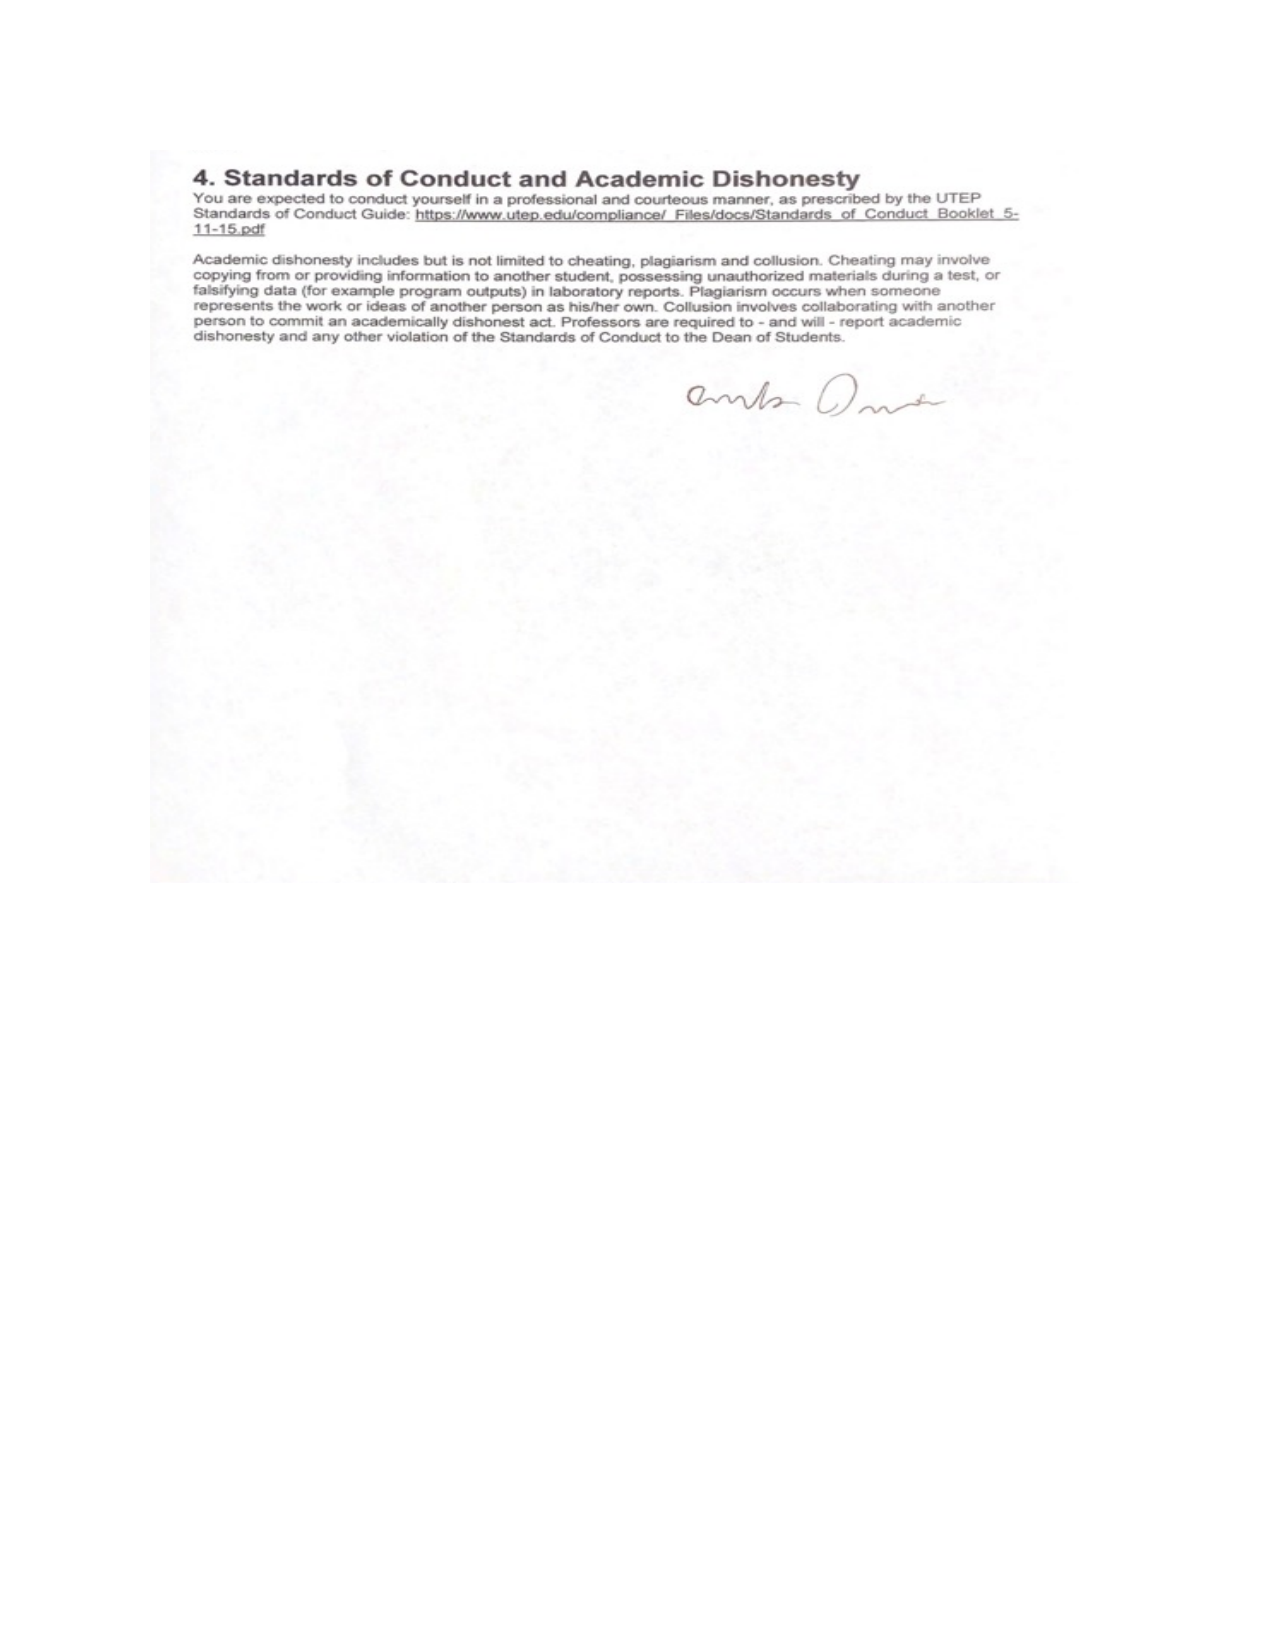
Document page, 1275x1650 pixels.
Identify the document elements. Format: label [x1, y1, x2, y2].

picture [150, 150, 1125, 883]
